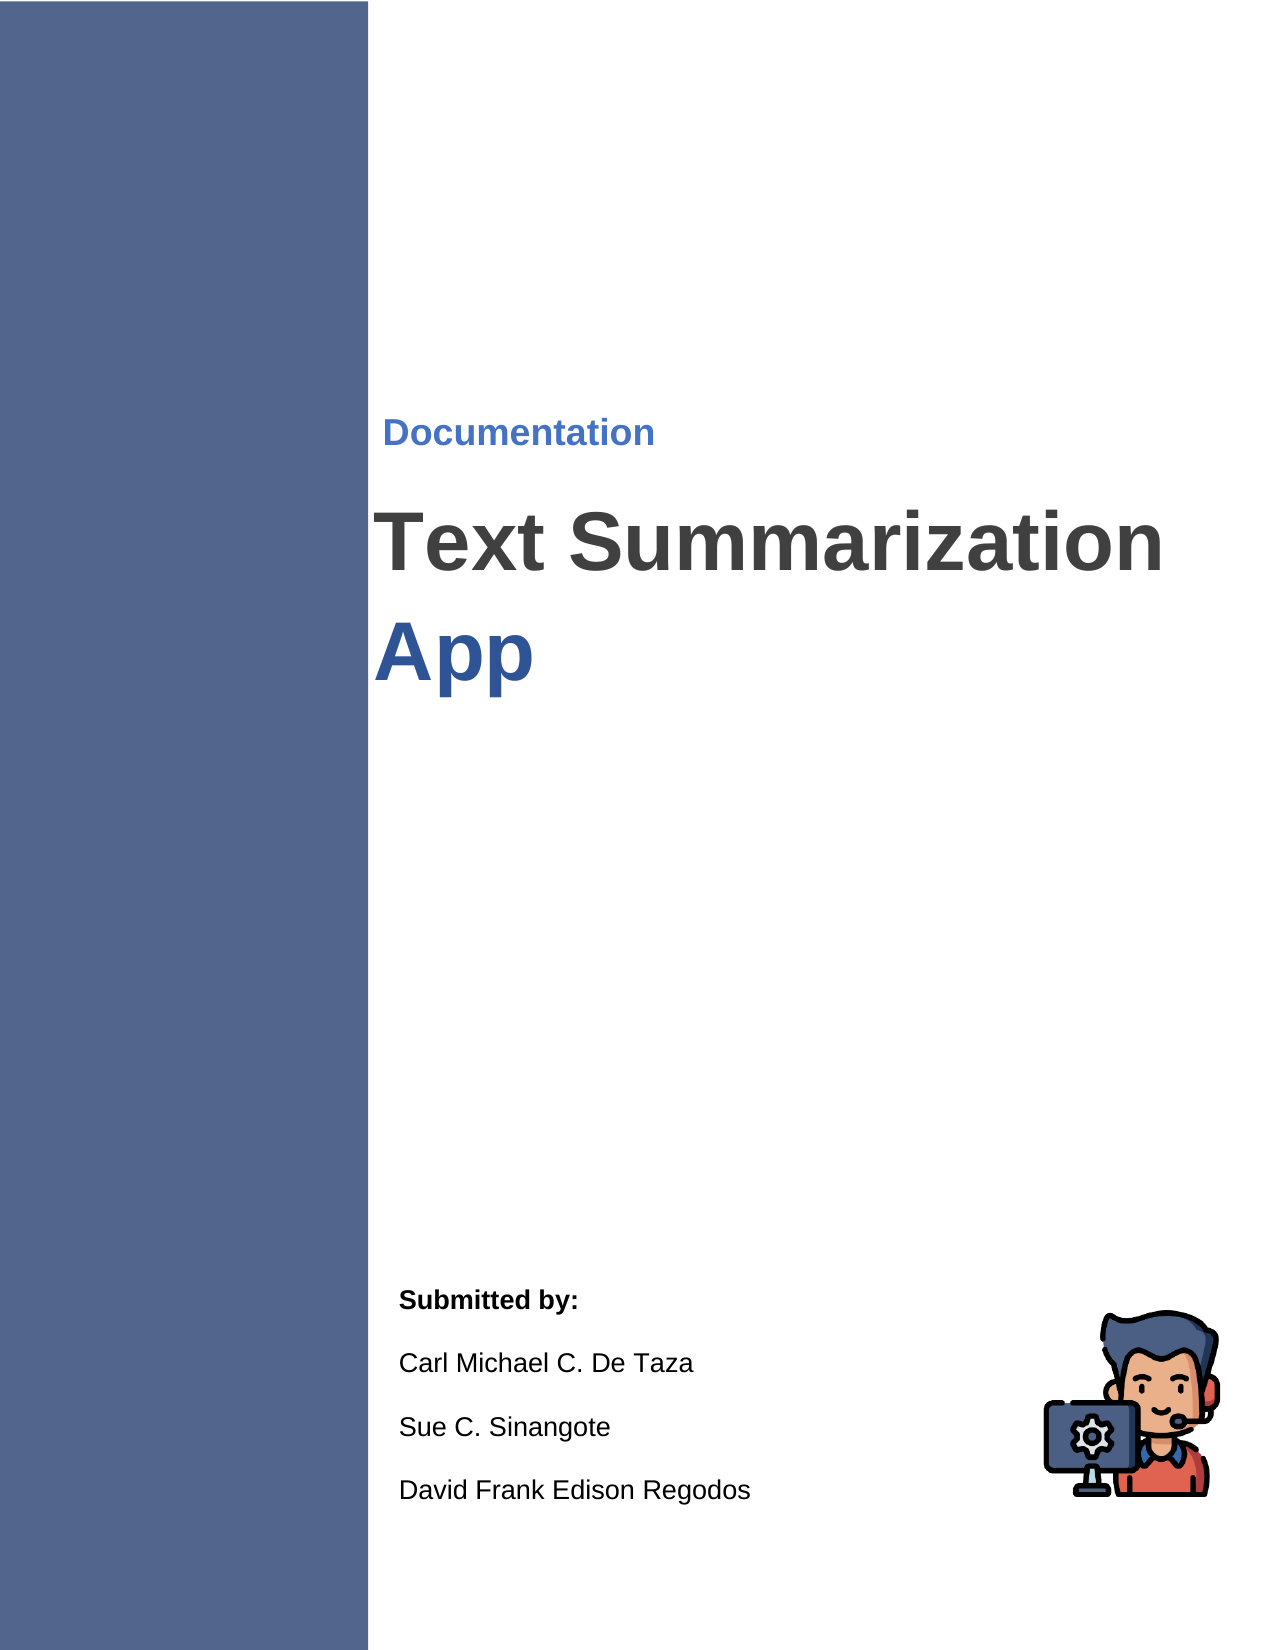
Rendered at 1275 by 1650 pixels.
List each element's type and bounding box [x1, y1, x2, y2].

picture [1038, 1310, 1225, 1497]
